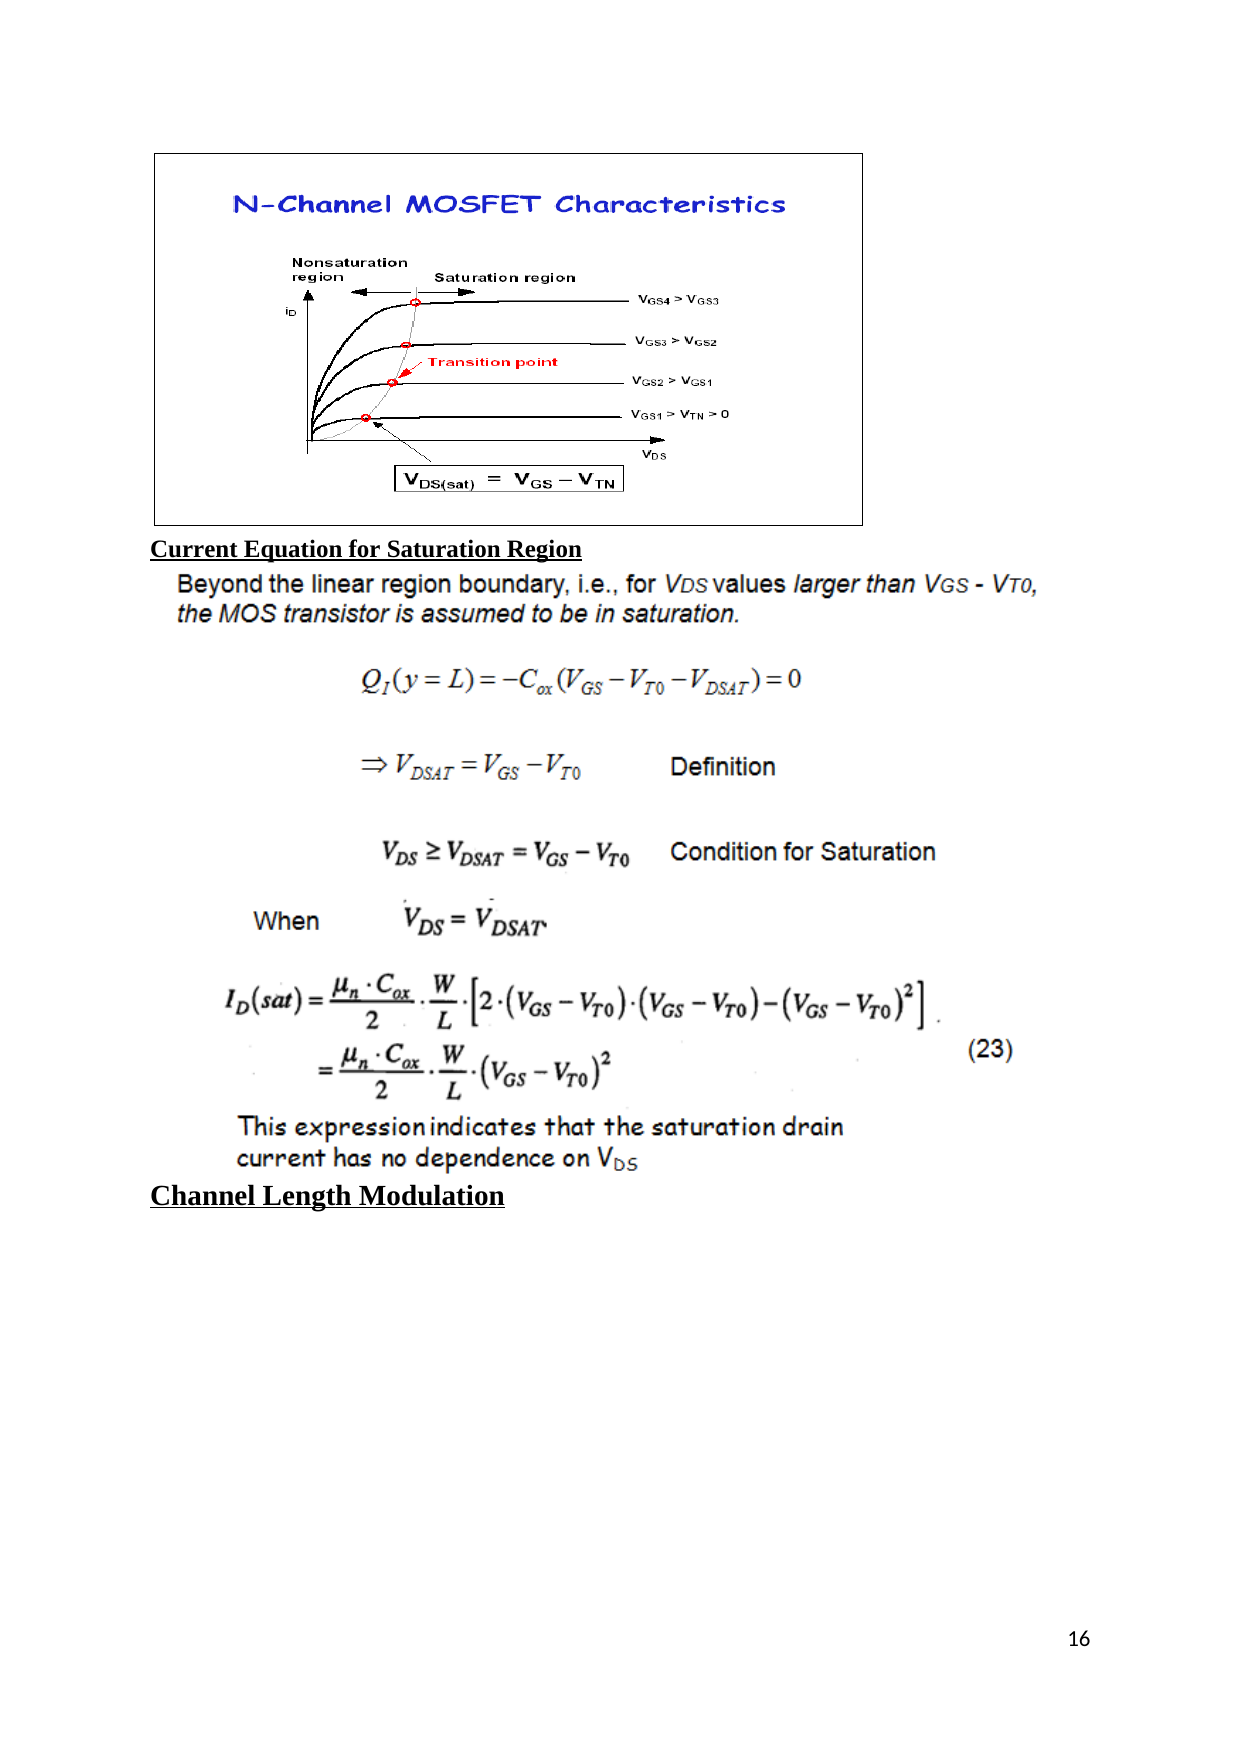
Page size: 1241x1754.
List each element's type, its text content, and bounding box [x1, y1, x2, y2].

text Current Equation for Saturation Region [150, 534, 1090, 563]
picture [150, 563, 1091, 1178]
text Channel Length Modulation [150, 1178, 1090, 1211]
